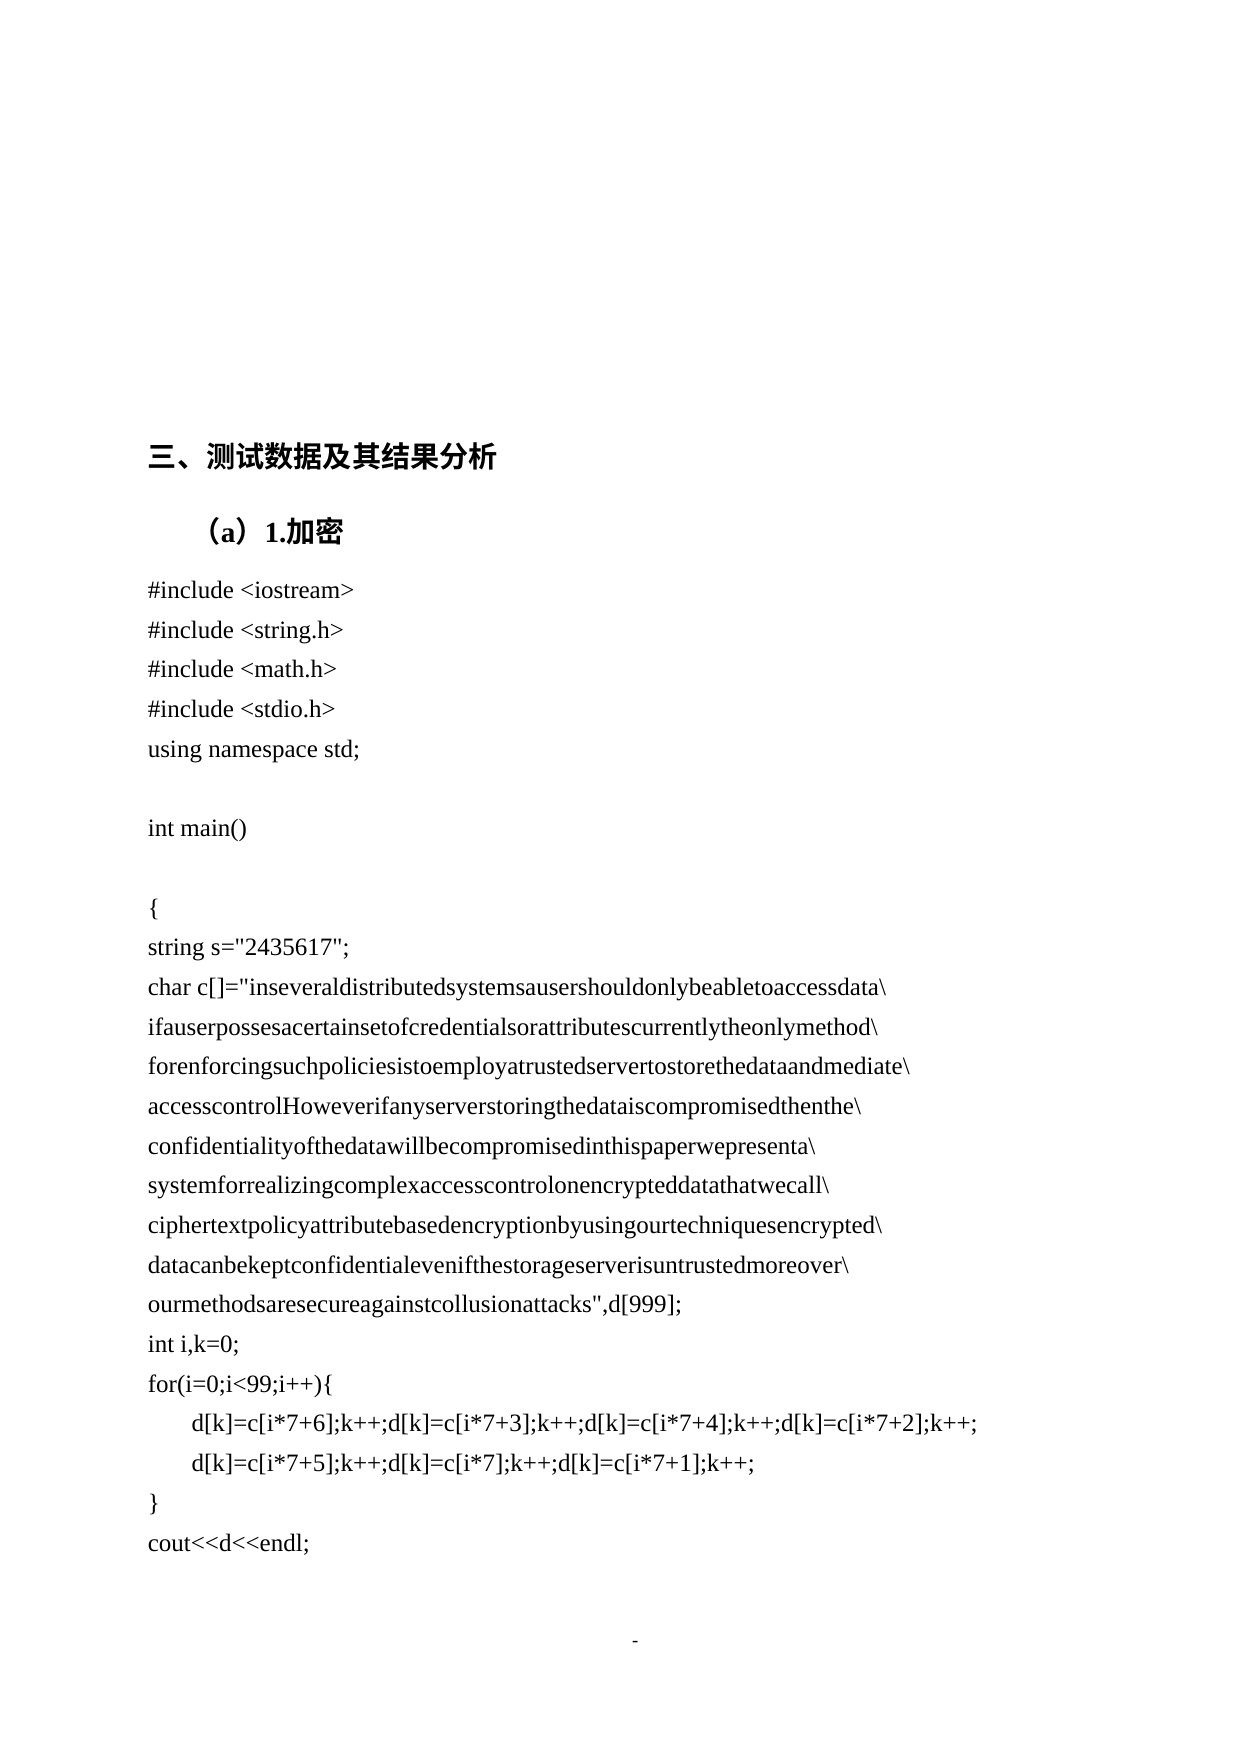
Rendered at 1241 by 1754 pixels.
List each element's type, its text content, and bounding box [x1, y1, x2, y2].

text { [148, 891, 1122, 923]
text ourmethodsaresecureagainstcollusionattacks",d[999]; [148, 1288, 1122, 1320]
text d[k]=c[i*7+6];k++;d[k]=c[i*7+3];k++;d[k]=c[i*7+4];k++;d[k]=c[i*7+2];k++; [148, 1407, 1122, 1439]
text int main() [148, 811, 1122, 844]
text int i,k=0; [148, 1327, 1122, 1360]
text #include <math.h> [148, 653, 1122, 685]
text #include <iostream> [148, 573, 1122, 606]
text cout<<d<<endl; [148, 1526, 1122, 1558]
text #include <stdio.h> [148, 692, 1122, 725]
text for(i=0;i<99;i++){ [148, 1367, 1122, 1399]
text systemforrealizingcomplexaccesscontrolonencrypteddatathatwecall\ [148, 1168, 1122, 1201]
text 三、测试数据及其结果分析 [148, 422, 1122, 487]
text forenforcingsuchpoliciesistoemployatrustedservertostorethedataandmediate\ [148, 1049, 1122, 1082]
text （a）1.加密 [148, 498, 1122, 563]
text ifauserpossesacertainsetofcredentialsorattributescurrentlytheonlymethod\ [148, 1010, 1122, 1042]
text char c[]="inseveraldistributedsystemsausershouldonlybeabletoaccessdata\ [148, 970, 1122, 1003]
text string s="2435617"; [148, 930, 1122, 963]
text ciphertextpolicyattributebasedencryptionbyusingourtechniquesencrypted\ [148, 1208, 1122, 1241]
text confidentialityofthedatawillbecompromisedinthispaperwepresenta\ [148, 1129, 1122, 1161]
text datacanbekeptconfidentialevenifthestorageserverisuntrustedmoreover\ [148, 1248, 1122, 1280]
text #include <string.h> [148, 613, 1122, 645]
text d[k]=c[i*7+5];k++;d[k]=c[i*7];k++;d[k]=c[i*7+1];k++; [148, 1446, 1122, 1479]
text accesscontrolHoweverifanyserverstoringthedataiscompromisedthenthe\ [148, 1089, 1122, 1122]
text using namespace std; [148, 732, 1122, 764]
text } [148, 1486, 1122, 1518]
